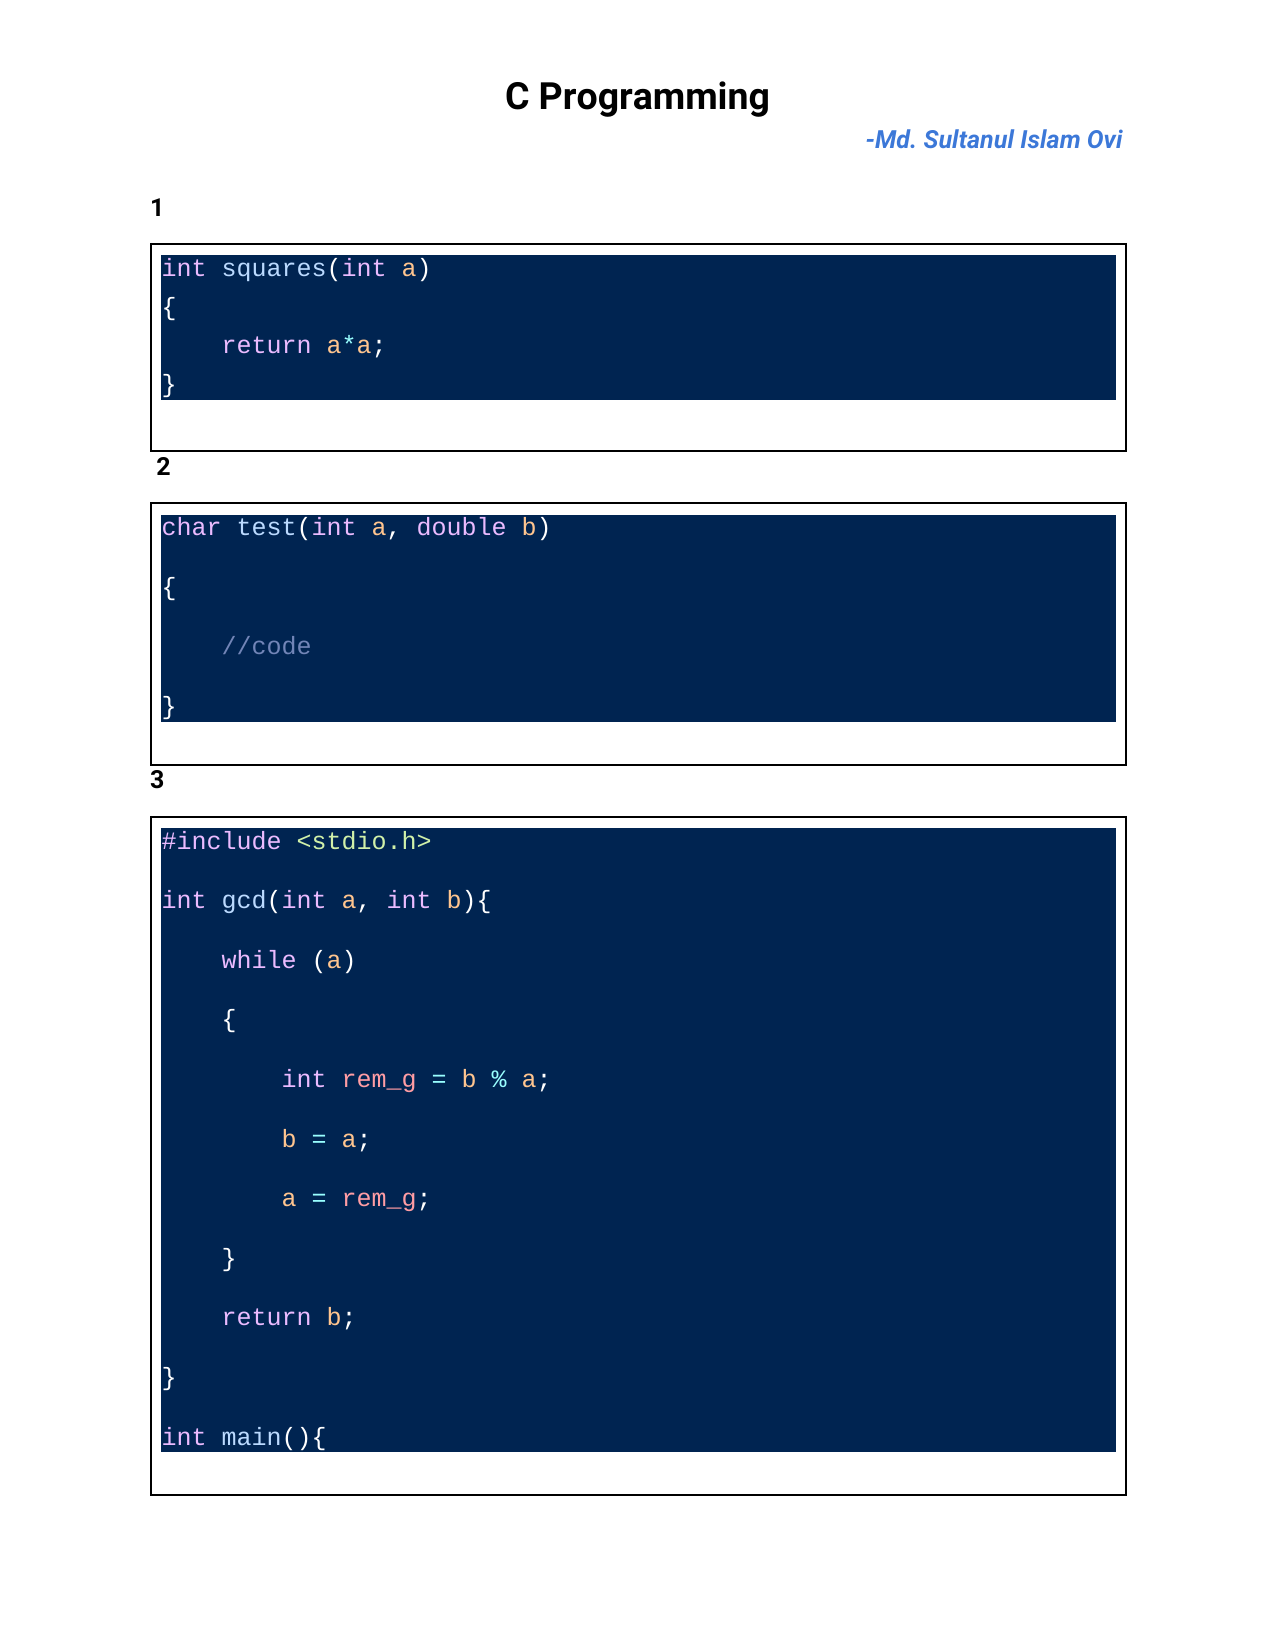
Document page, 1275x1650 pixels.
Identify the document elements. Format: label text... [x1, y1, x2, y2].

table_header int squares(int a) { return a*a; } [152, 245, 1125, 450]
text 3 [150, 766, 1125, 795]
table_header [152, 818, 1125, 1494]
text 2 [150, 452, 1125, 481]
table_header char test(int a, double b) { //code } [152, 504, 1125, 764]
text 1 [150, 193, 1125, 222]
